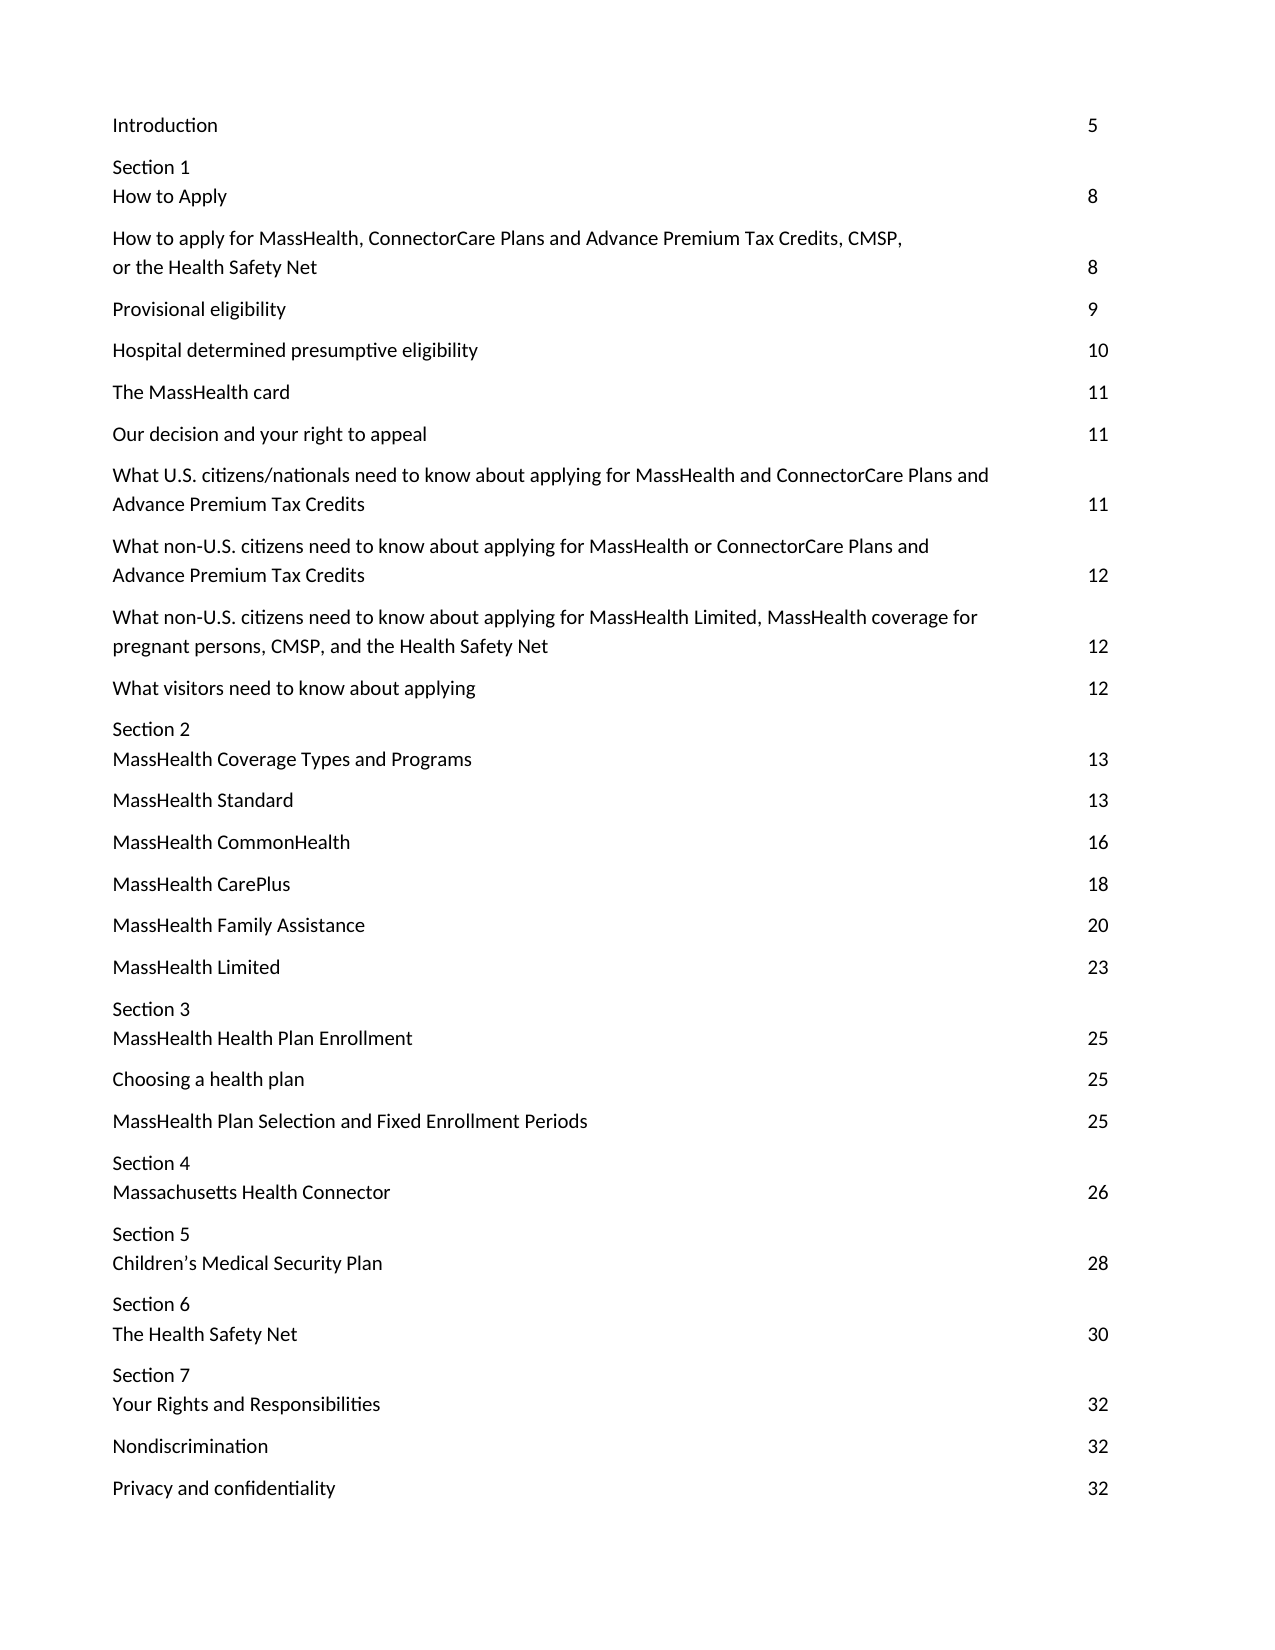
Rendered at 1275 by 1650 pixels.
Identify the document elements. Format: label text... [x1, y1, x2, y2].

text Section 5 Children’s Medical Security Plan 28 [112, 1221, 1162, 1275]
text Section 1 How to Apply 8 [112, 154, 1162, 209]
text Section 4 Massachusetts Health Connector 26 [112, 1150, 1162, 1204]
text Section 2 MassHealth Coverage Types and Programs 13 [112, 717, 1162, 771]
text The MassHealth card 11 [112, 379, 1162, 404]
text What visitors need to know about applying 12 [112, 675, 1162, 700]
text How to apply for MassHealth, ConnectorCare Plans and Advance Premium Tax Credits, CMSP, or the Health Safety Net 8 [112, 225, 1162, 279]
text Section 7 Your Rights and Responsibilities 32 [112, 1362, 1162, 1417]
text What U.S. citizens/nationals need to know about applying for MassHealth and ConnectorCare Plans and Advance Premium Tax Credits 11 [112, 462, 1162, 517]
text What non-U.S. citizens need to know about applying for MassHealth Limited, MassHealth coverage for pregnant persons, CMSP, and the Health Safety Net 12 [112, 604, 1162, 659]
text MassHealth CarePlus 18 [112, 871, 1162, 896]
text MassHealth Plan Selection and Fixed Enrollment Periods 25 [112, 1108, 1162, 1134]
text MassHealth Limited 23 [112, 954, 1162, 979]
text Nondiscrimination 32 [112, 1433, 1162, 1459]
text Section 3 MassHealth Health Plan Enrollment 25 [112, 996, 1162, 1050]
text Introduction 5 [112, 112, 1162, 138]
text Privacy and confidentiality 32 [112, 1475, 1162, 1500]
text What non-U.S. citizens need to know about applying for MassHealth or ConnectorCare Plans and Advance Premium Tax Credits 12 [112, 533, 1162, 588]
text Our decision and your right to appeal 11 [112, 421, 1162, 446]
text MassHealth Standard 13 [112, 787, 1162, 813]
text Provisional eligibility 9 [112, 296, 1162, 321]
text Hospital determined presumptive eligibility 10 [112, 337, 1162, 363]
text Section 6 The Health Safety Net 30 [112, 1292, 1162, 1346]
text Choosing a health plan 25 [112, 1067, 1162, 1092]
text MassHealth CommonHealth 16 [112, 829, 1162, 854]
text MassHealth Family Assistance 20 [112, 912, 1162, 938]
